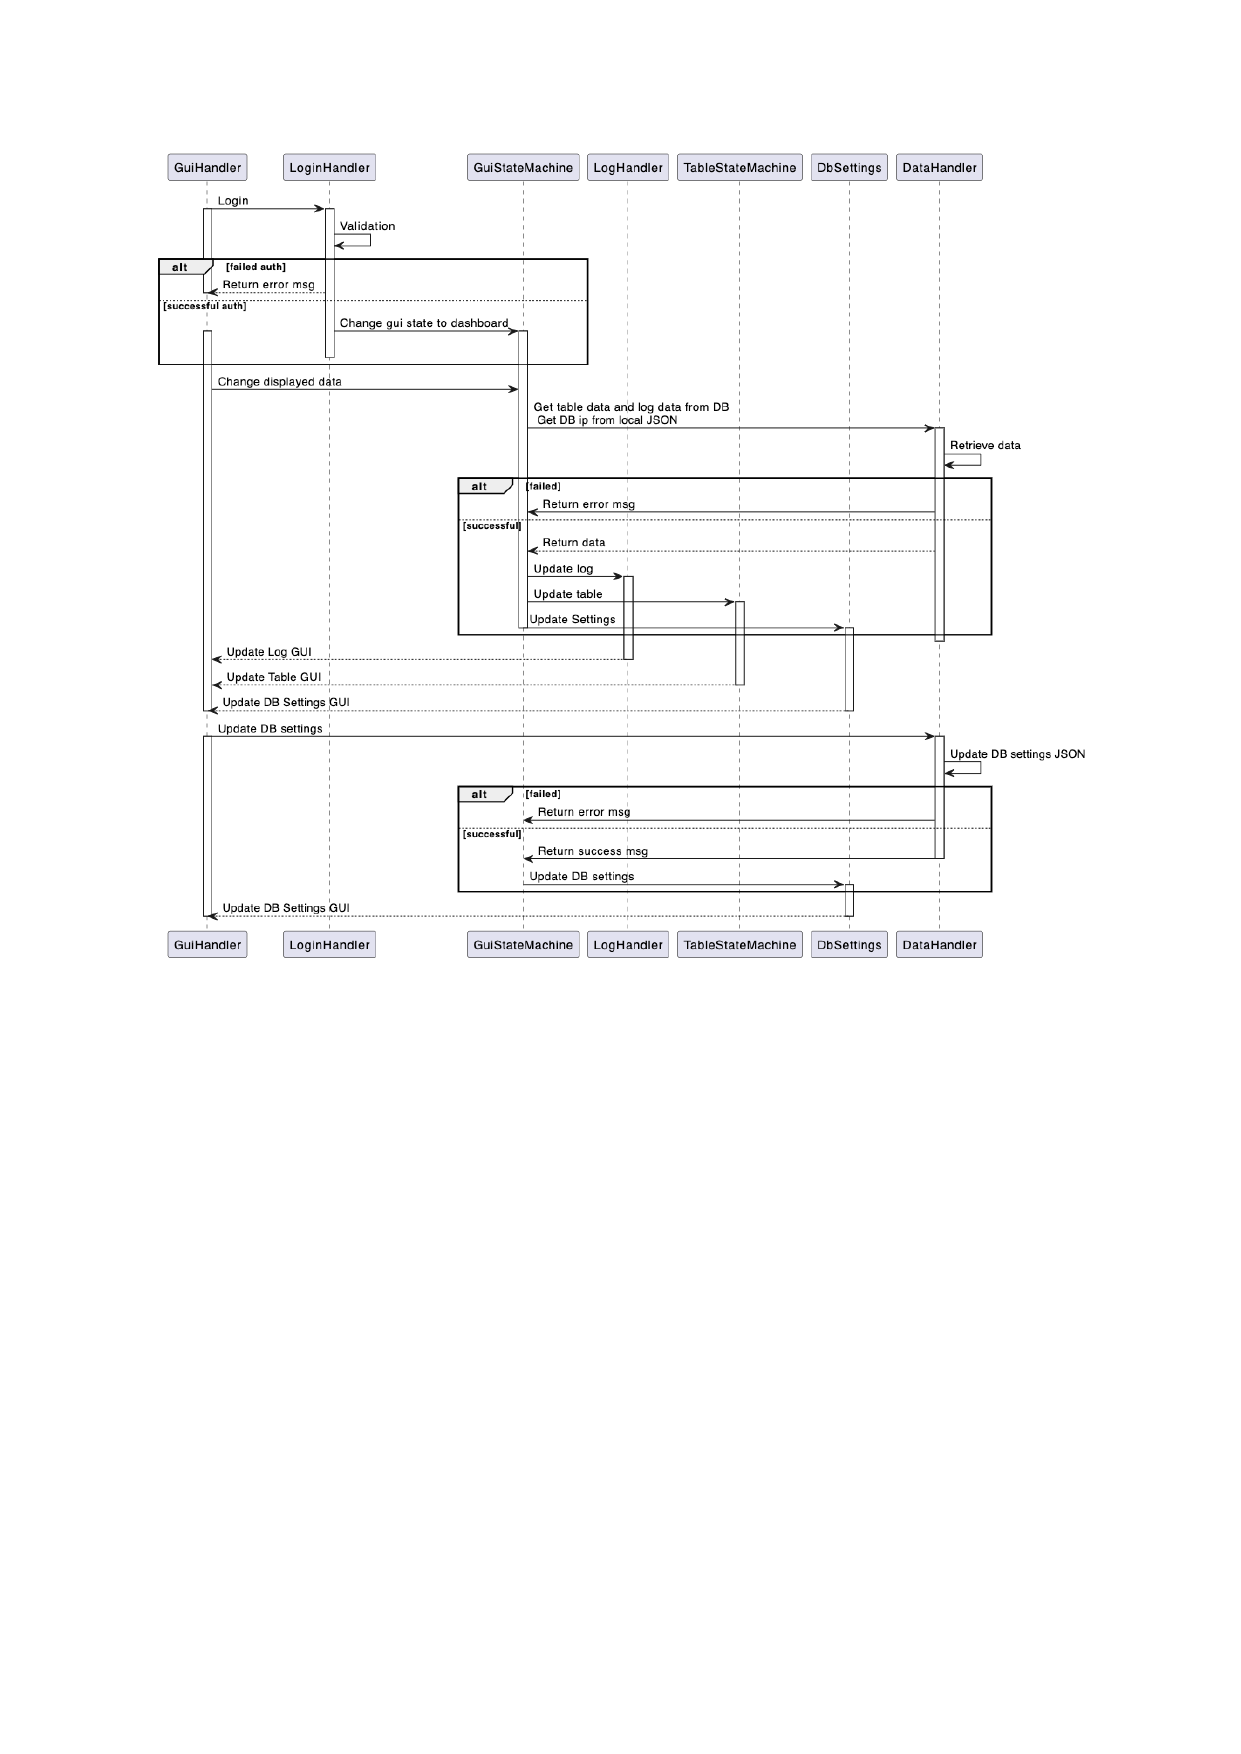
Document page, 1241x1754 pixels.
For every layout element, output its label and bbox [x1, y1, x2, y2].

picture [150, 150, 1091, 962]
